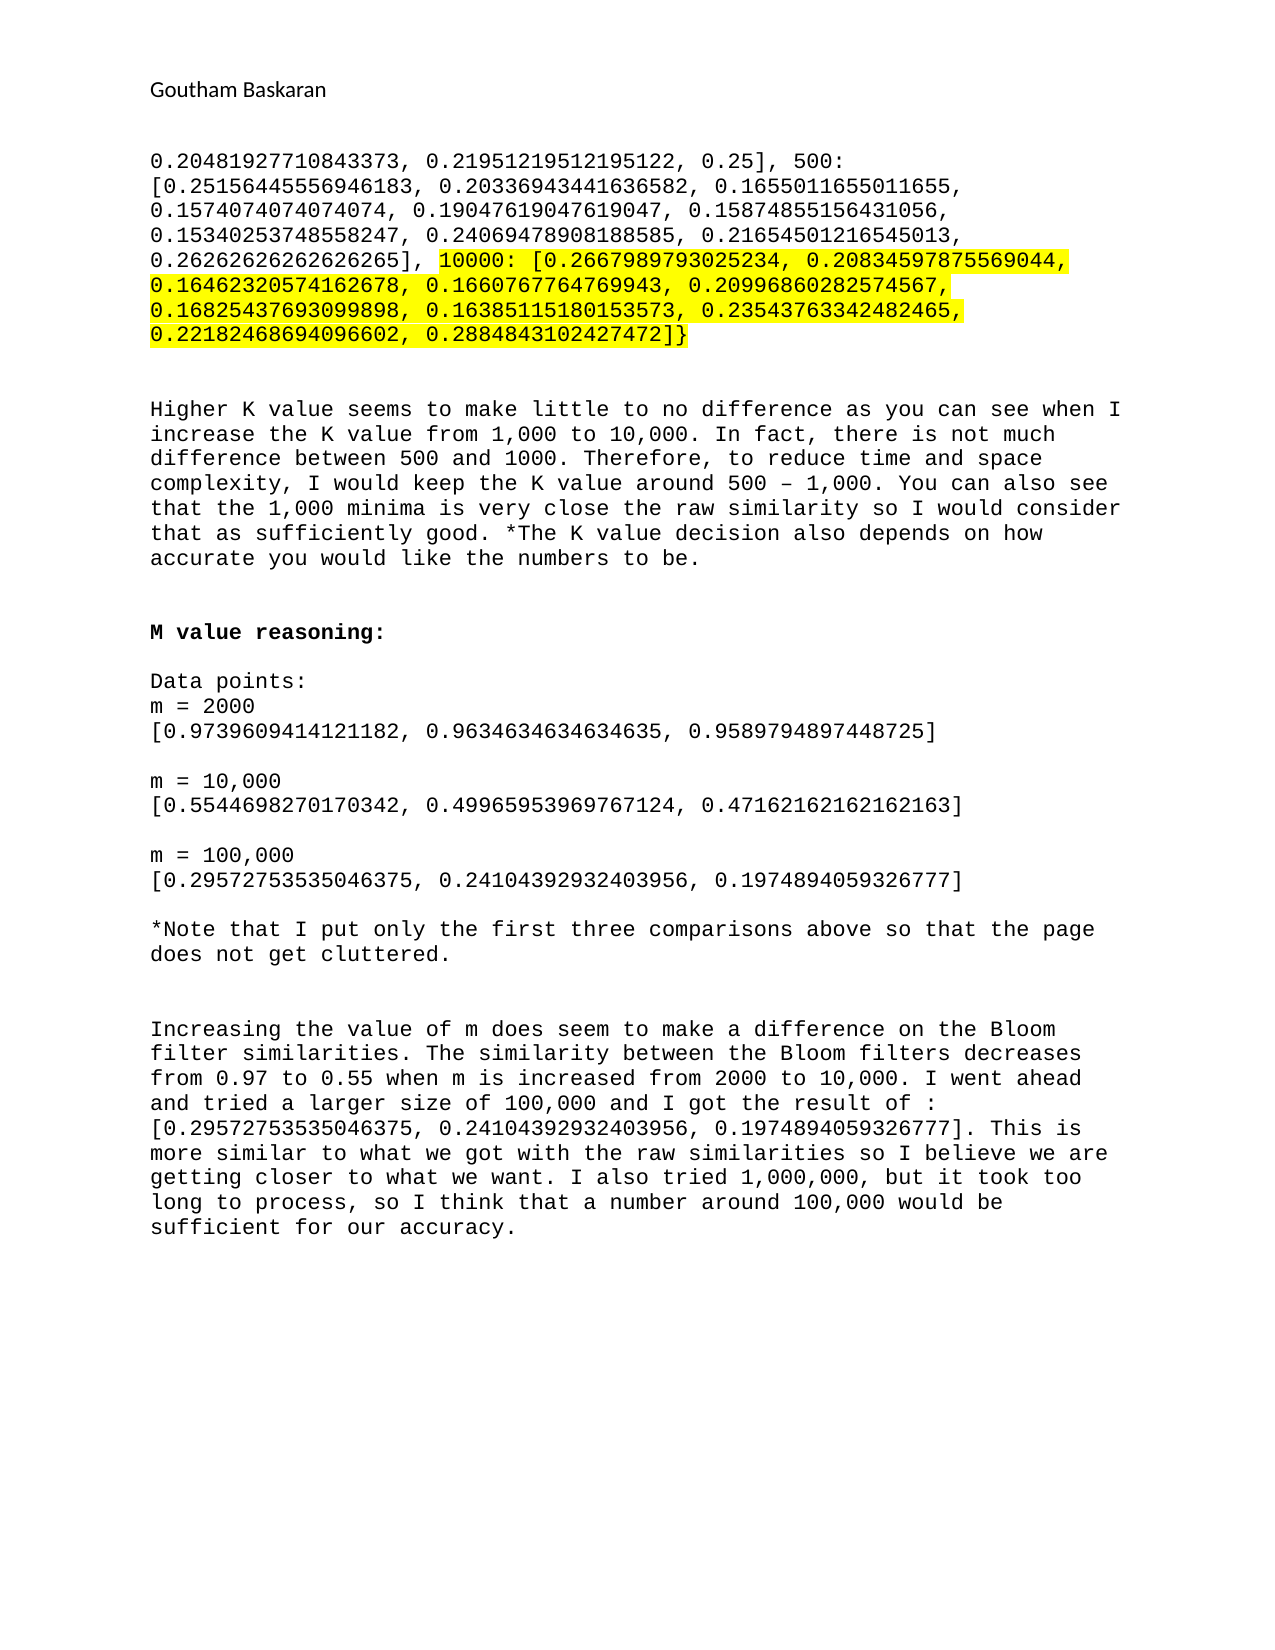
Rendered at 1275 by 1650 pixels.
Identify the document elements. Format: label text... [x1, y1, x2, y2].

text m = 10,000 [150, 770, 1125, 794]
text *Note that I put only the first three comparisons above so that the page does not get cluttered. [150, 918, 1125, 968]
text m = 2000 [150, 695, 1125, 720]
text Higher K value seems to make little to no difference as you can see when I increase the K value from 1,000 to 10,000. In fact, there is not much difference between 500 and 1000. Therefore, to reduce time and space complexity, I would keep the K value around 500 – 1,000. You can also see that the 1,000 minima is very close the raw similarity so I would consider that as sufficiently good. *The K value decision also depends on how accurate you would like the numbers to be. [150, 398, 1125, 571]
text [0.5544698270170342, 0.49965953969767124, 0.47162162162162163] [150, 794, 1125, 819]
text Increasing the value of m does seem to make a difference on the Bloom filter similarities. The similarity between the Bloom filters decreases from 0.97 to 0.55 when m is increased from 2000 to 10,000. I went ahead and tried a larger size of 100,000 and I got the result of : [0.29572753535046375, 0.24104392932403956, 0.1974894059326777]. This is more similar to what we got with the raw similarities so I believe we are getting closer to what we want. I also tried 1,000,000, but it took too long to process, so I think that a number around 100,000 would be sufficient for our accuracy. [150, 993, 1125, 1241]
text [0.9739609414121182, 0.9634634634634635, 0.9589794897448725] [150, 720, 1125, 745]
text Data points: [150, 671, 1125, 695]
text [150, 150, 1125, 348]
text M value reasoning: [150, 621, 1125, 646]
text m = 100,000 [150, 844, 1125, 869]
text [0.29572753535046375, 0.24104392932403956, 0.1974894059326777] [150, 869, 1125, 894]
